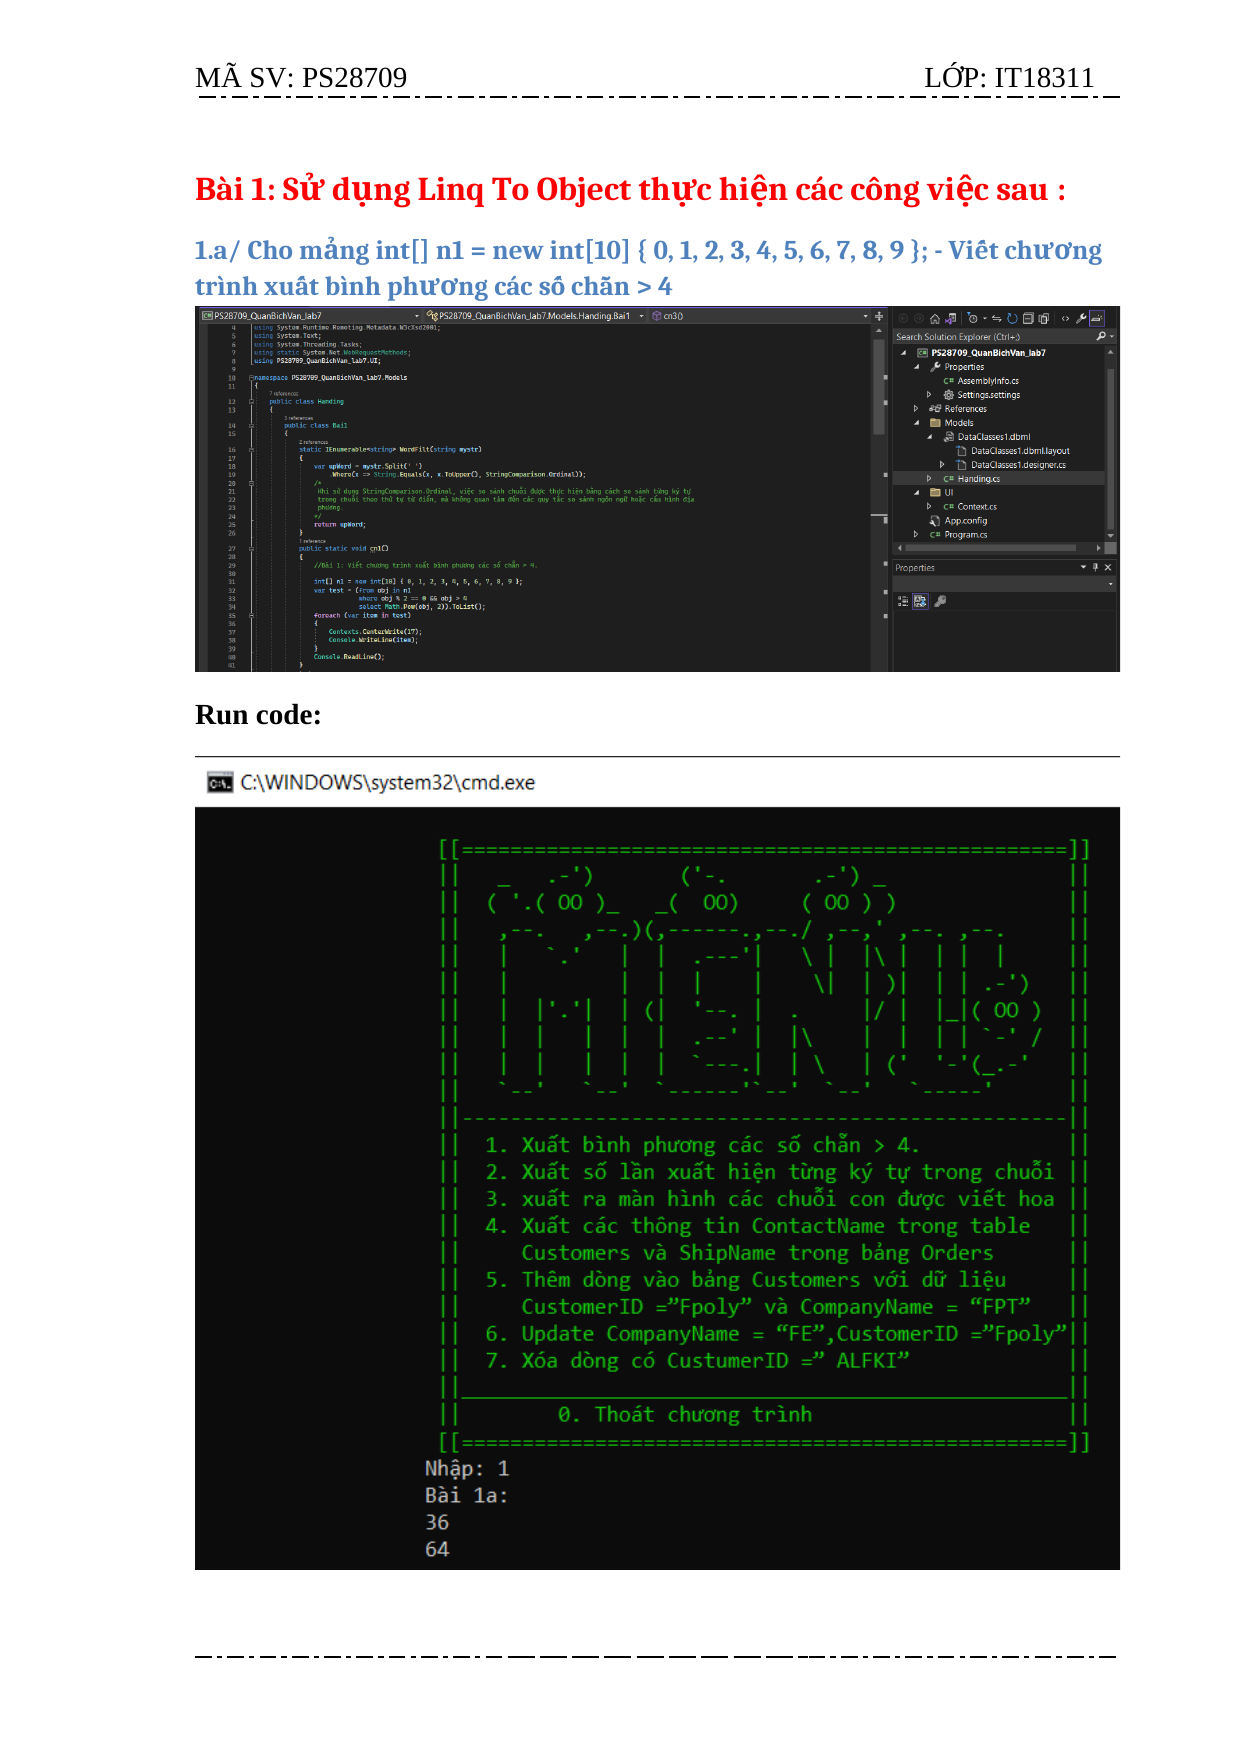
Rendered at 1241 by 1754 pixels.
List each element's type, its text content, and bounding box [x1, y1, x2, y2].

picture [195, 756, 1121, 1570]
text Run code: [195, 697, 1120, 731]
picture [195, 306, 1121, 672]
subtitle Bài 1: Sử dụng Linq To Object thực hiện các công việc sau : [195, 170, 1120, 208]
subtitle 1.a/ Cho mảng int[] n1 = new int[10] { 0, 1, 2, 3, 4, 5, 6, 7, 8, 9 }; - Viết chương trình xuất bình phương các số chẵn > 4 [195, 235, 1120, 302]
